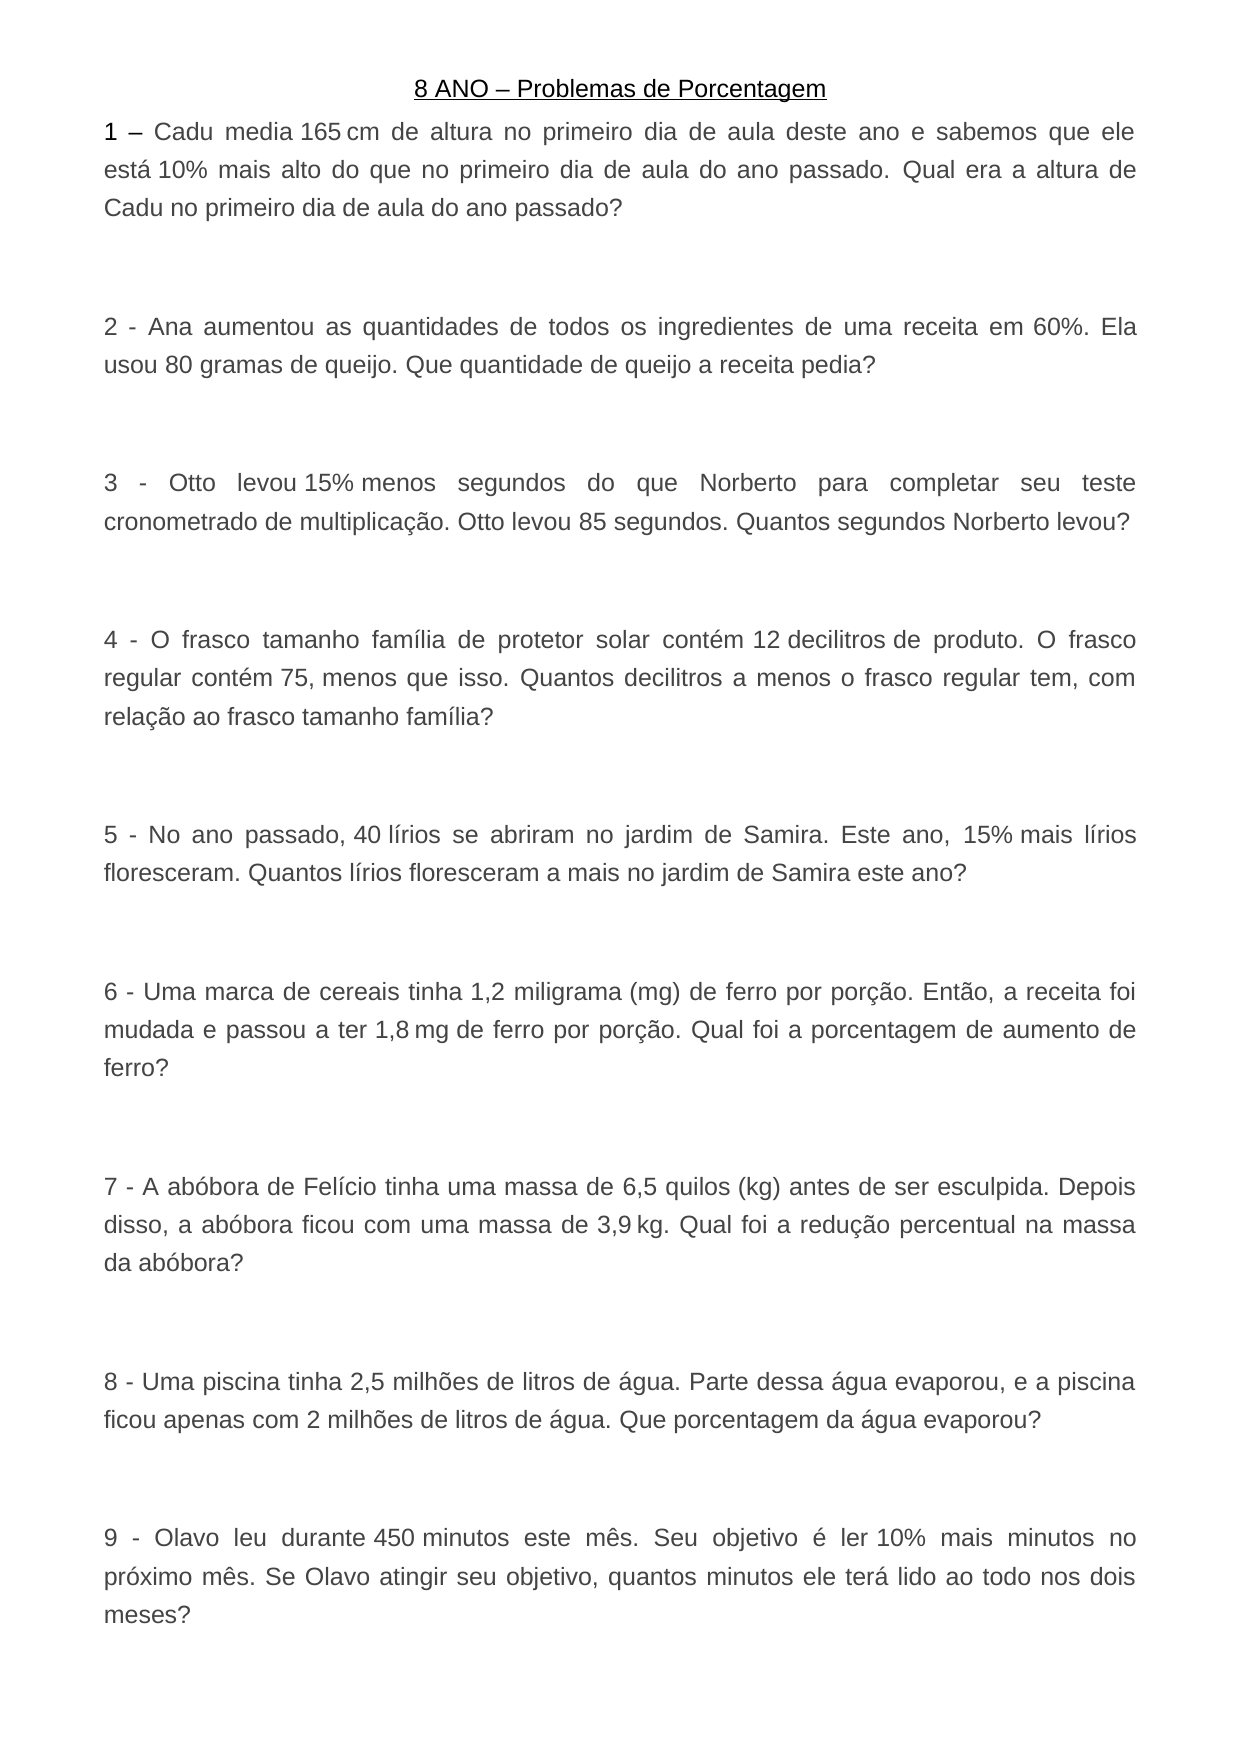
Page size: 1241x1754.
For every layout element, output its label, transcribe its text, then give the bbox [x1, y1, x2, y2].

text 8 ANO – Problemas de Porcentagem [103, 74, 1137, 103]
text 1 – Cadu media 165 cm de altura no primeiro dia de aula deste ano e sabemos que ele está 10% mais alto do que no primeiro dia de aula do ano passado. Qual era a altura de Cadu no primeiro dia de aula do ano passado? [103, 107, 1137, 222]
text 3 - Otto levou 15% menos segundos do que Norberto para completar seu teste cronometrado de multiplicação. Otto levou 85 segundos. Quantos segundos Norberto levou? [103, 458, 1137, 535]
text 6 - Uma marca de cereais tinha 1,2 miligrama (mg) de ferro por porção. Então, a receita foi mudada e passou a ter 1,8 mg de ferro por porção. Qual foi a porcentagem de aumento de ferro? [103, 967, 1137, 1082]
text 7 - A abóbora de Felício tinha uma massa de 6,5 quilos (kg) antes de ser esculpida. Depois disso, a abóbora ficou com uma massa de 3,9 kg. Qual foi a redução percentual na massa da abóbora? [103, 1162, 1137, 1277]
text 9 - Olavo leu durante 450 minutos este mês. Seu objetivo é ler 10% mais minutos no próximo mês. Se Olavo atingir seu objetivo, quantos minutos ele terá lido ao todo nos dois meses? [103, 1513, 1137, 1628]
text 8 - Uma piscina tinha 2,5 milhões de litros de água. Parte dessa água evaporou, e a piscina ficou apenas com 2 milhões de litros de água. Que porcentagem da água evaporou? [103, 1357, 1137, 1433]
text 5 - No ano passado, 40 lírios se abriram no jardim de Samira. Este ano, 15% mais lírios floresceram. Quantos lírios floresceram a mais no jardim de Samira este ano? [103, 810, 1137, 887]
text 4 - O frasco tamanho família de protetor solar contém 12 decilitros de produto. O frasco regular contém 75, menos que isso. Quantos decilitros a menos o frasco regular tem, com relação ao frasco tamanho família? [103, 615, 1137, 730]
text 2 - Ana aumentou as quantidades de todos os ingredientes de uma receita em 60%. Ela usou 80 gramas de queijo. Que quantidade de queijo a receita pedia? [103, 302, 1137, 378]
